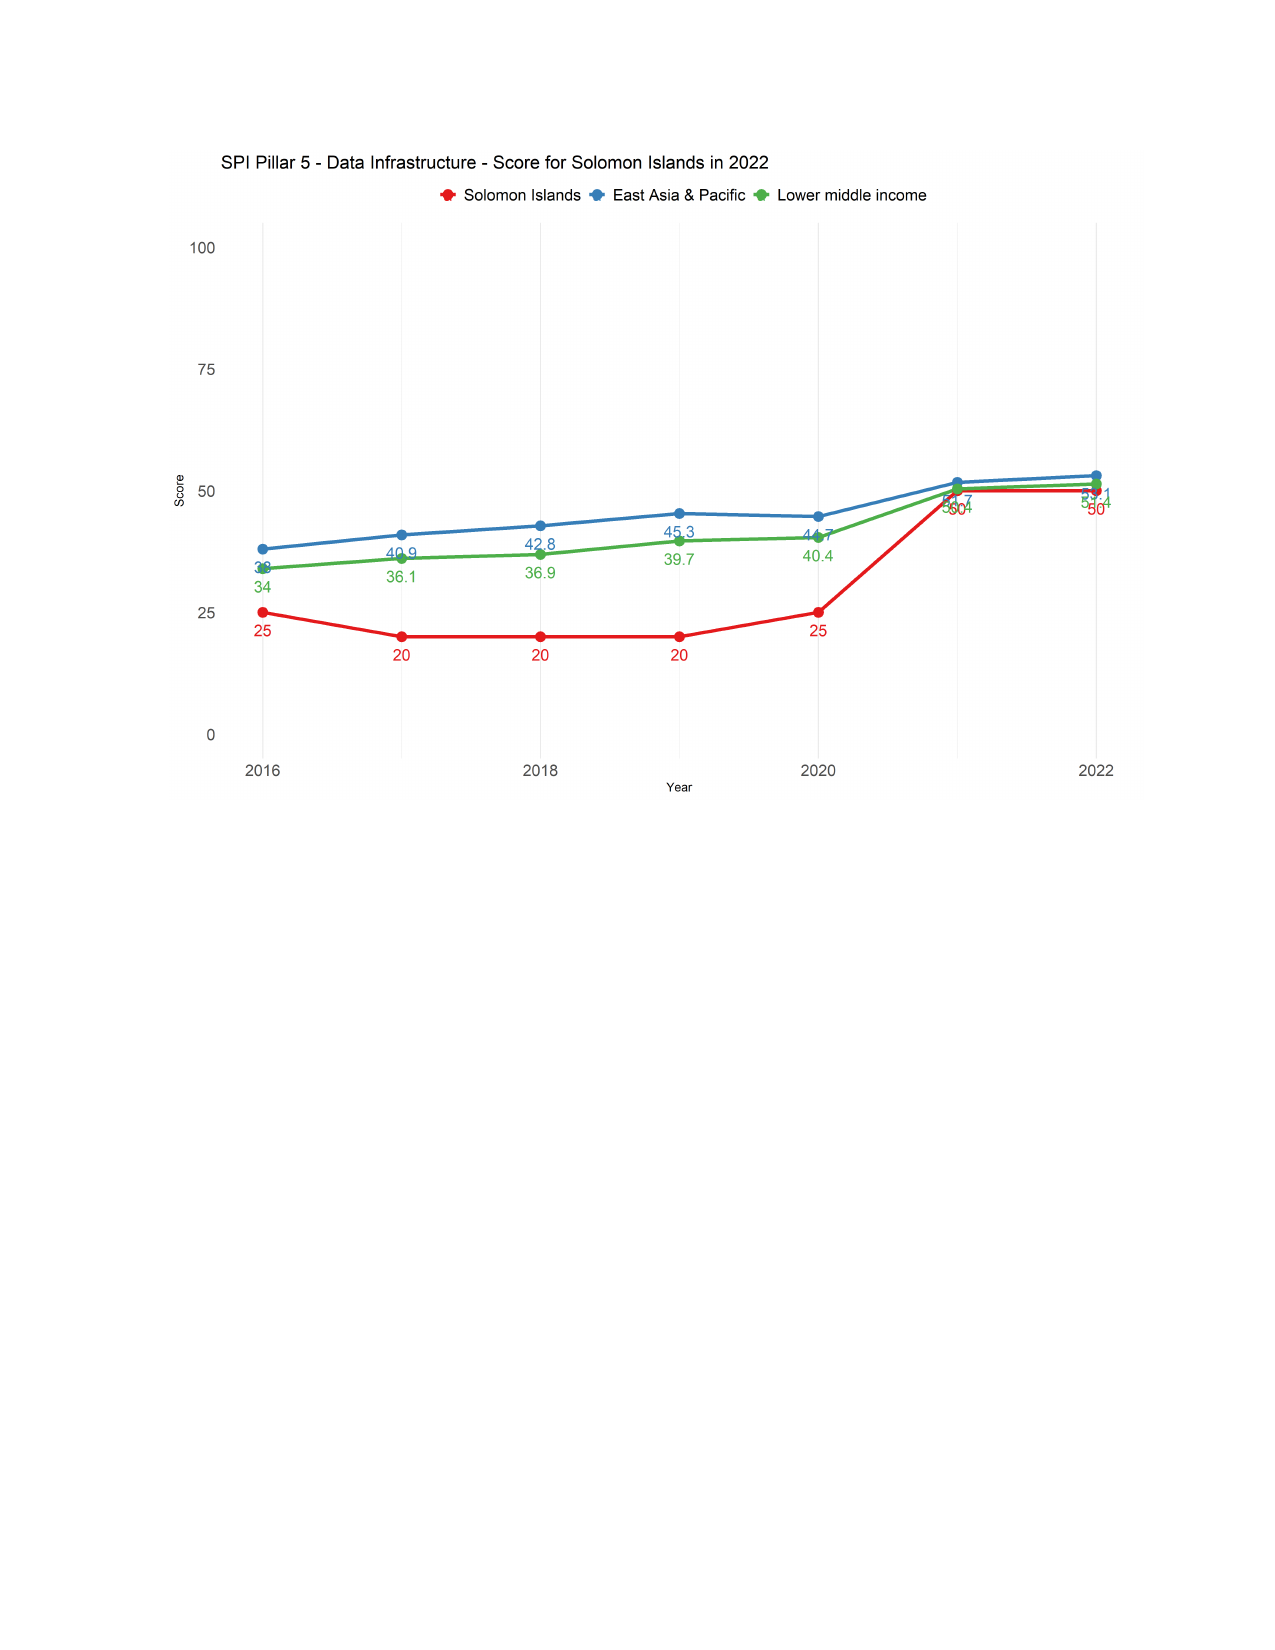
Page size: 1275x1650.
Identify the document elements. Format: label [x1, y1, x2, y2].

picture [168, 150, 1144, 800]
